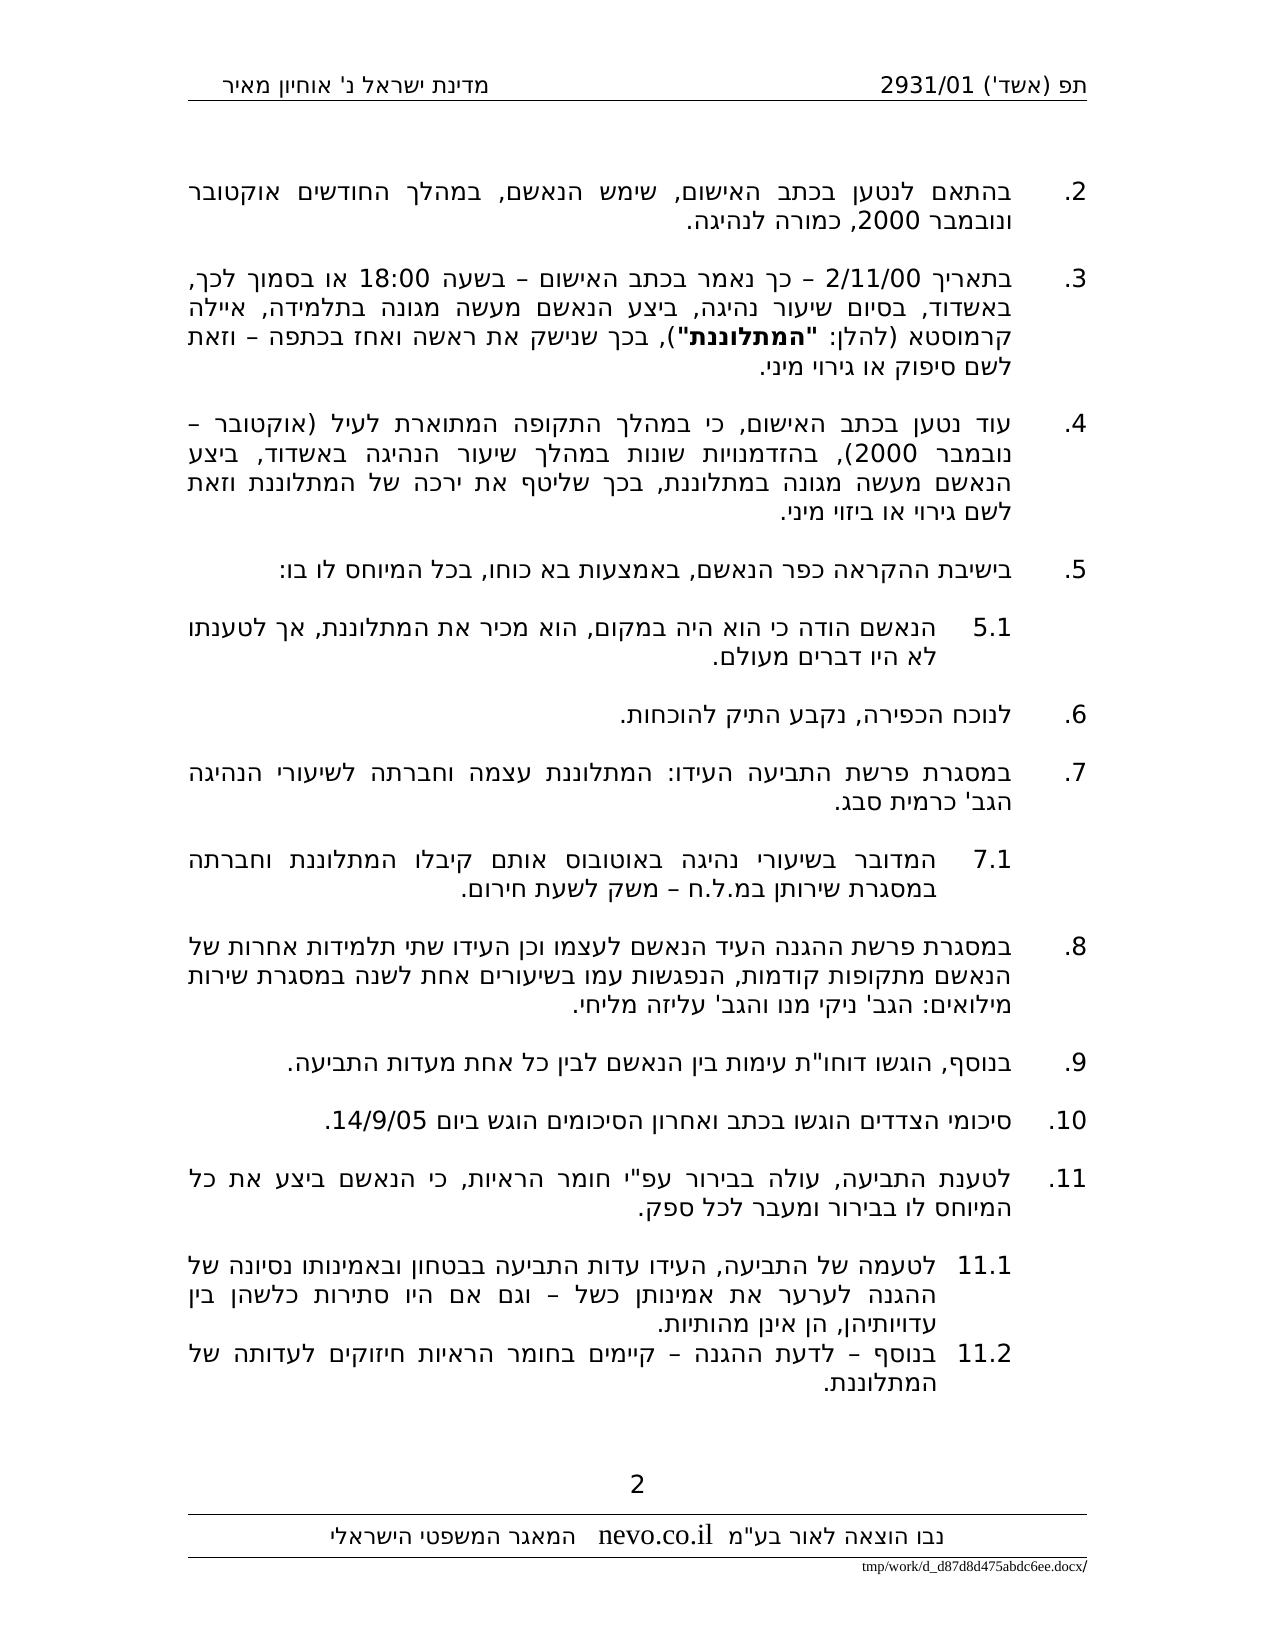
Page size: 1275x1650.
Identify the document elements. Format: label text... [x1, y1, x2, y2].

text 9. בנוסף, הוגשו דוחו"ת עימות בין הנאשם לבין כל אחת מעדות התביעה. [187, 1048, 1087, 1078]
text 11.2 בנוסף – לדעת ההגנה – קיימים בחומר הראיות חיזוקים לעדותה של המתלוננת. [187, 1339, 1012, 1397]
text 5. בישיבת ההקראה כפר הנאשם, באמצעות בא כוחו, בכל המיוחס לו בו: [187, 555, 1087, 584]
text 6. לנוכח הכפירה, נקבע התיק להוכחות. [187, 700, 1087, 729]
text 2. בהתאם לנטען בכתב האישום, שימש הנאשם, במהלך החודשים אוקטובר ונובמבר 2000, כמורה לנהיגה. [187, 177, 1087, 236]
text 4. עוד נטען בכתב האישום, כי במהלך התקופה המתוארת לעיל (אוקטובר – נובמבר 2000), בהזדמנויות שונות במהלך שיעור הנהיגה באשדוד, ביצע הנאשם מעשה מגונה במתלוננת, בכך שליטף את ירכה של המתלוננת וזאת לשם גירוי או ביזוי מיני. [187, 410, 1087, 526]
text 3. בתאריך 2/11/00 – כך נאמר בכתב האישום – בשעה 18:00 או בסמוך לכך, באשדוד, בסיום שיעור נהיגה, ביצע הנאשם מעשה מגונה בתלמידה, איילה קרמוסטא (להלן: "המתלוננת"), בכך שנישק את ראשה ואחז בכתפה – וזאת לשם סיפוק או גירוי מיני. [187, 264, 1087, 381]
text 8. במסגרת פרשת ההגנה העיד הנאשם לעצמו וכן העידו שתי תלמידות אחרות של הנאשם מתקופות קודמות, הנפגשות עמו בשיעורים אחת לשנה במסגרת שירות מילואים: הגב' ניקי מנו והגב' עליזה מליחי. [187, 932, 1087, 1020]
text 7. במסגרת פרשת התביעה העידו: המתלוננת עצמה וחברתה לשיעורי הנהיגה הגב' כרמית סבג. [187, 758, 1087, 816]
text 7.1 המדובר בשיעורי נהיגה באוטובוס אותם קיבלו המתלוננת וחברתה במסגרת שירותן במ.ל.ח – משק לשעת חירום. [187, 845, 1012, 903]
text 5.1 הנאשם הודה כי הוא היה במקום, הוא מכיר את המתלוננת, אך לטענתו לא היו דברים מעולם. [187, 613, 1012, 671]
text 11.1 לטעמה של התביעה, העידו עדות התביעה בבטחון ובאמינותו נסיונה של ההגנה לערער את אמינותן כשל – וגם אם היו סתירות כלשהן בין עדויותיהן, הן אינן מהותיות. [187, 1251, 1012, 1339]
text 11. לטענת התביעה, עולה בבירור עפ"י חומר הראיות, כי הנאשם ביצע את כל המיוחס לו בבירור ומעבר לכל ספק. [187, 1164, 1087, 1223]
text 10. סיכומי הצדדים הוגשו בכתב ואחרון הסיכומים הוגש ביום 14/9/05. [187, 1106, 1087, 1136]
